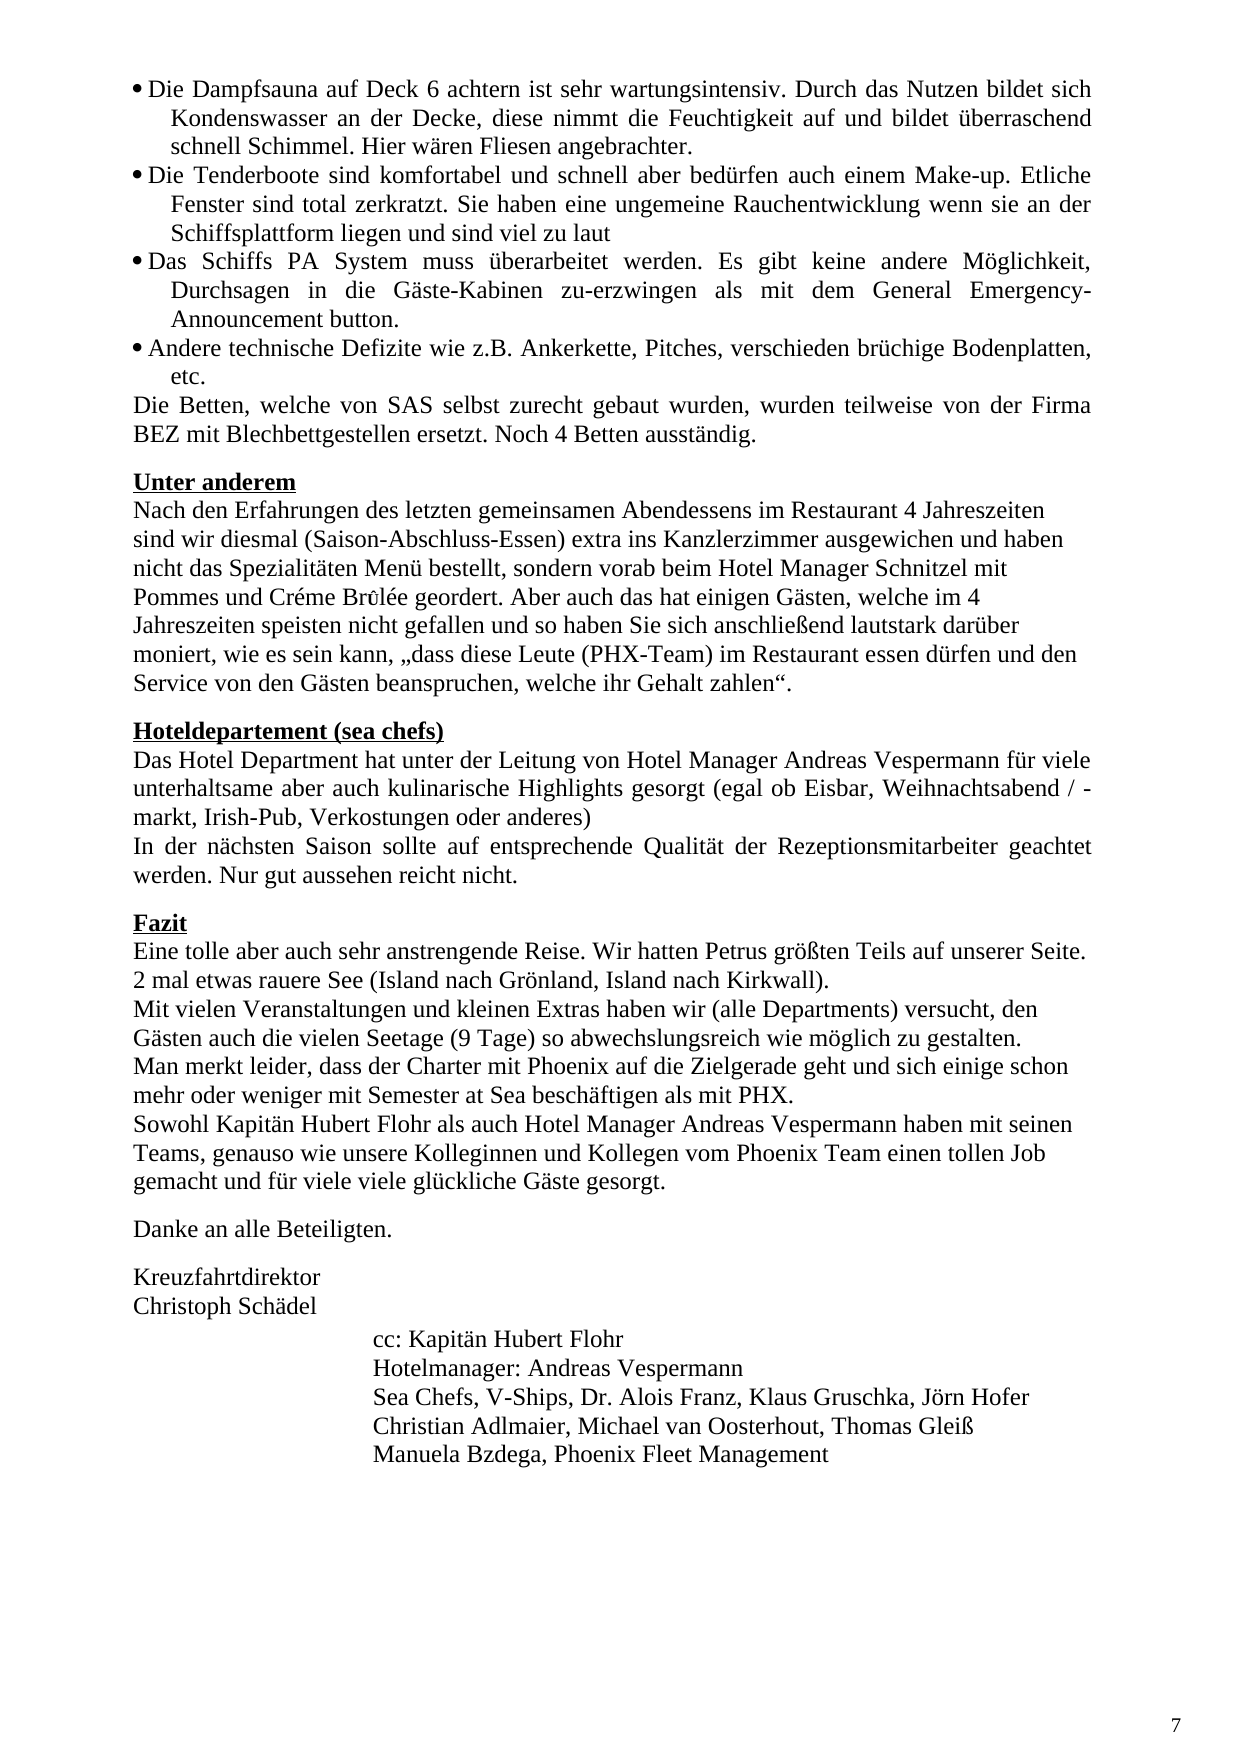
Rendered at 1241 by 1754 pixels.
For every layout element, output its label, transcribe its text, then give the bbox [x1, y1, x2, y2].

text Hoteldepartement (sea chefs) [133, 716, 1093, 745]
text Sowohl Kapitän Hubert Flohr als auch Hotel Manager Andreas Vespermann haben mit seinen Teams, genauso wie unsere Kolleginnen und Kollegen vom Phoenix Team einen tollen Job gemacht und für viele viele glückliche Gäste gesorgt. [133, 1109, 1093, 1195]
text Unter anderem [133, 467, 1093, 496]
text Man merkt leider, dass der Charter mit Phoenix auf die Zielgerade geht und sich einige schon mehr oder weniger mit Semester at Sea beschäftigen als mit PHX. [133, 1051, 1093, 1109]
text Sea Chefs, V-Ships, Dr. Alois Franz, Klaus Gruschka, Jörn Hofer [133, 1382, 1093, 1411]
text Christoph Schädel [133, 1291, 1093, 1320]
list Das Schiffs PA System muss überarbeitet werden. Es gibt keine andere Möglichkeit, Durchsagen in die Gäste-Kabinen zu-erzwingen als mit dem General Emergency-Announcement button. [133, 246, 1093, 333]
text Mit vielen Veranstaltungen und kleinen Extras haben wir (alle Departments) versucht, den Gästen auch die vielen Seetage (9 Tage) so abwechslungsreich wie möglich zu gestalten. [133, 994, 1093, 1051]
text In der nächsten Saison sollte auf entsprechende Qualität der Rezeptionsmitarbeiter geachtet werden. Nur gut aussehen reicht nicht. [133, 831, 1093, 888]
list Die Dampfsauna auf Deck 6 achtern ist sehr wartungsintensiv. Durch das Nutzen bildet sich Kondenswasser an der Decke, diese nimmt die Feuchtigkeit auf und bildet überraschend schnell Schimmel. Hier wären Fliesen angebrachter. [133, 74, 1093, 160]
text Christian Adlmaier, Michael van Oosterhout, Thomas Gleiß [133, 1411, 1093, 1439]
list Andere technische Defizite wie z.B. Ankerkette, Pitches, verschieden brüchige Bodenplatten, etc. [133, 333, 1093, 390]
text Manuela Bzdega, Phoenix Fleet Management [283, 1439, 1093, 1468]
text Hotelmanager: Andreas Vespermann [283, 1353, 1093, 1382]
text Nach den Erfahrungen des letzten gemeinsamen Abendessens im Restaurant 4 Jahreszeiten sind wir diesmal (Saison-Abschluss-Essen) extra ins Kanzlerzimmer ausgewichen und haben nicht das Spezialitäten Menü bestellt, sondern vorab beim Hotel Manager Schnitzel mit Pommes und Créme BrÛlée geordert. Aber auch das hat einigen Gästen, welche im 4 Jahreszeiten speisten nicht gefallen und so haben Sie sich anschließend lautstark darüber moniert, wie es sein kann, „dass diese Leute (PHX-Team) im Restaurant essen dürfen und den Service von den Gästen beanspruchen, welche ihr Gehalt zahlen“. [133, 496, 1093, 697]
list Die Tenderboote sind komfortabel und schnell aber bedürfen auch einem Make-up. Etliche Fenster sind total zerkratzt. Sie haben eine ungemeine Rauchentwicklung wenn sie an der Schiffsplattform liegen und sind viel zu laut [133, 160, 1093, 246]
text Das Hotel Department hat unter der Leitung von Hotel Manager Andreas Vespermann für viele unterhaltsame aber auch kulinarische Highlights gesorgt (egal ob Eisbar, Weihnachtsabend / -markt, Irish-Pub, Verkostungen oder anderes) [133, 745, 1093, 831]
text cc: Kapitän Hubert Flohr [133, 1324, 1093, 1353]
text Danke an alle Beteiligten. [133, 1214, 1093, 1243]
text Fazit [133, 908, 1093, 936]
text Kreuzfahrtdirektor [133, 1262, 1093, 1291]
text Eine tolle aber auch sehr anstrengende Reise. Wir hatten Petrus größten Teils auf unserer Seite. 2 mal etwas rauere See (Island nach Grönland, Island nach Kirkwall). [133, 936, 1093, 994]
text Die Betten, welche von SAS selbst zurecht gebaut wurden, wurden teilweise von der Firma BEZ mit Blechbettgestellen ersetzt. Noch 4 Betten ausständig. [133, 390, 1093, 448]
